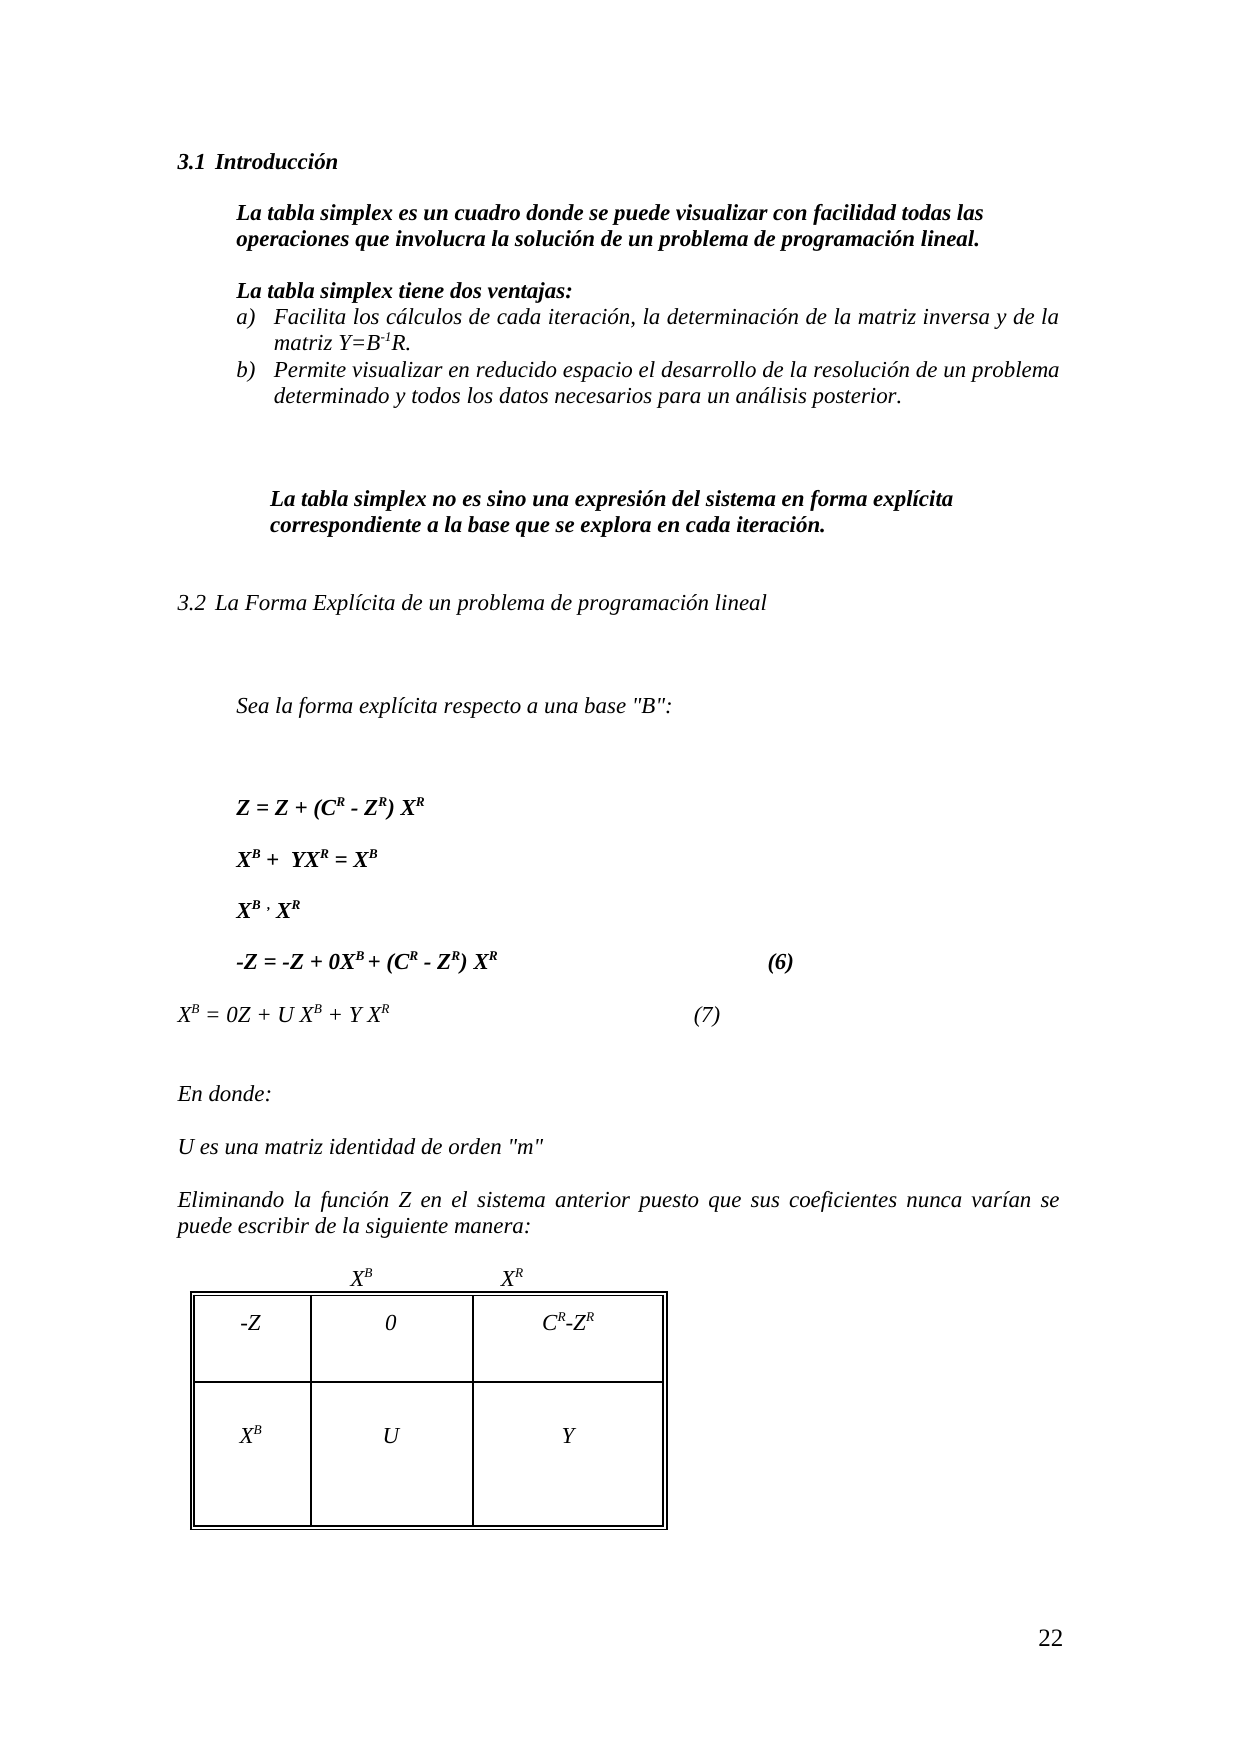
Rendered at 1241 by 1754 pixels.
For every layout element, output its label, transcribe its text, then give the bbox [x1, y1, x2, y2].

table_header -Z [195, 1296, 310, 1381]
table_cell U [312, 1383, 472, 1525]
table_header CR-ZR [474, 1296, 662, 1381]
text U es una matriz identidad de orden "m" [177, 1133, 1063, 1159]
subtitle Sea la forma explícita respecto a una base "B": [177, 692, 1063, 718]
subtitle XB , XR [177, 897, 1063, 923]
subtitle Introducción [177, 148, 1063, 174]
text XB XR [252, 1265, 1063, 1291]
subtitle XB + YXR = XB [177, 846, 1063, 872]
table_cell XB [195, 1383, 310, 1525]
table_cell Y [474, 1383, 662, 1525]
subtitle Permite visualizar en reducido espacio el desarrollo de la resolución de un problema determinado y todos los datos necesarios para un análisis posterior. [236, 356, 1063, 408]
subtitle La Forma Explícita de un problema de programación lineal [177, 589, 1063, 615]
subtitle La tabla simplex tiene dos ventajas: [236, 277, 1063, 303]
subtitle -Z = -Z + 0XB + (CR - ZR) XR (6) [177, 948, 1063, 975]
subtitle La tabla simplex es un cuadro donde se puede visualizar con facilidad todas las operaciones que involucra la solución de un problema de programación lineal. [236, 199, 1063, 252]
subtitle Facilita los cálculos de cada iteración, la determinación de la matriz inversa y de la matriz Y=B-1R. [236, 303, 1063, 356]
text Eliminando la función Z en el sistema anterior puesto que sus coeficientes nunca varían se puede escribir de la siguiente manera: [177, 1186, 1063, 1238]
subtitle La tabla simplex no es sino una expresión del sistema en forma explícita correspondiente a la base que se explora en cada iteración. [270, 485, 1063, 538]
text XB = 0Z + U XB + Y XR (7) [177, 1001, 1063, 1027]
text En donde: [177, 1080, 1063, 1107]
subtitle Z = Z + (CR - ZR) XR [177, 794, 1063, 821]
table_header 0 [312, 1296, 472, 1381]
